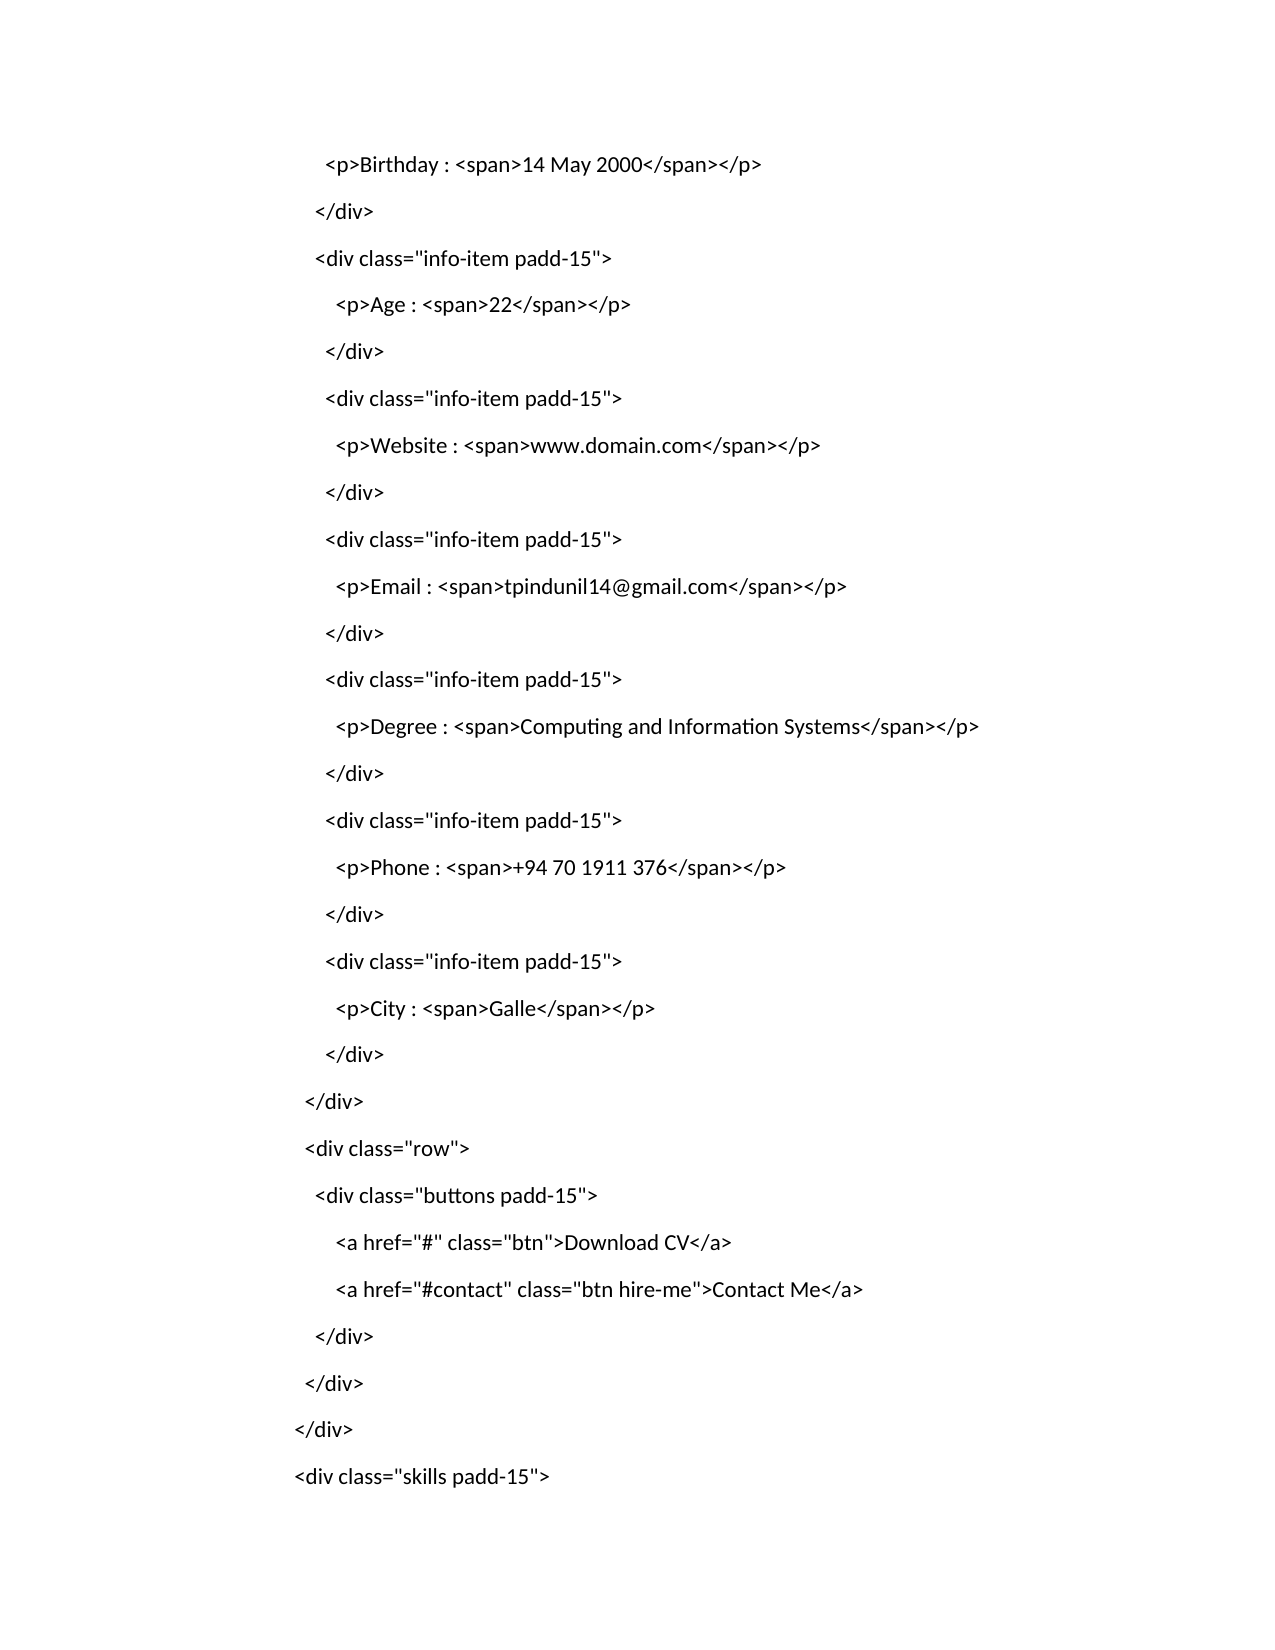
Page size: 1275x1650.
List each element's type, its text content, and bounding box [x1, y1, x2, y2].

text <div class="info-item padd-15"> [150, 806, 1125, 834]
text <div class="info-item padd-15"> [150, 384, 1125, 412]
text <div class="info-item padd-15"> [150, 244, 1125, 272]
text <p>Birthday : <span>14 May 2000</span></p> [150, 150, 1125, 178]
text <p>Phone : <span>+94 70 1911 376</span></p> [150, 853, 1125, 881]
text </div> [150, 1416, 1125, 1444]
text <a href="#" class="btn">Download CV</a> [150, 1228, 1125, 1256]
text </div> [150, 900, 1125, 928]
text <div class="buttons padd-15"> [150, 1181, 1125, 1209]
text </div> [150, 1041, 1125, 1069]
text </div> [150, 337, 1125, 366]
text </div> [150, 1322, 1125, 1350]
text </div> [150, 1369, 1125, 1397]
text </div> [150, 197, 1125, 225]
text <div class="row"> [150, 1134, 1125, 1162]
text </div> [150, 759, 1125, 787]
text <div class="skills padd-15"> [150, 1462, 1125, 1491]
text <a href="#contact" class="btn hire-me">Contact Me</a> [150, 1275, 1125, 1303]
text <p>Age : <span>22</span></p> [150, 291, 1125, 319]
text </div> [150, 478, 1125, 506]
text <div class="info-item padd-15"> [150, 947, 1125, 975]
text <div class="info-item padd-15"> [150, 666, 1125, 694]
text <p>Website : <span>www.domain.com</span></p> [150, 431, 1125, 459]
text </div> [150, 619, 1125, 647]
text <p>Degree : <span>Computing and Information Systems</span></p> [150, 712, 1125, 741]
text </div> [150, 1087, 1125, 1116]
text <p>Email : <span>tpindunil14@gmail.com</span></p> [150, 572, 1125, 600]
text <div class="info-item padd-15"> [150, 525, 1125, 553]
text <p>City : <span>Galle</span></p> [150, 994, 1125, 1022]
